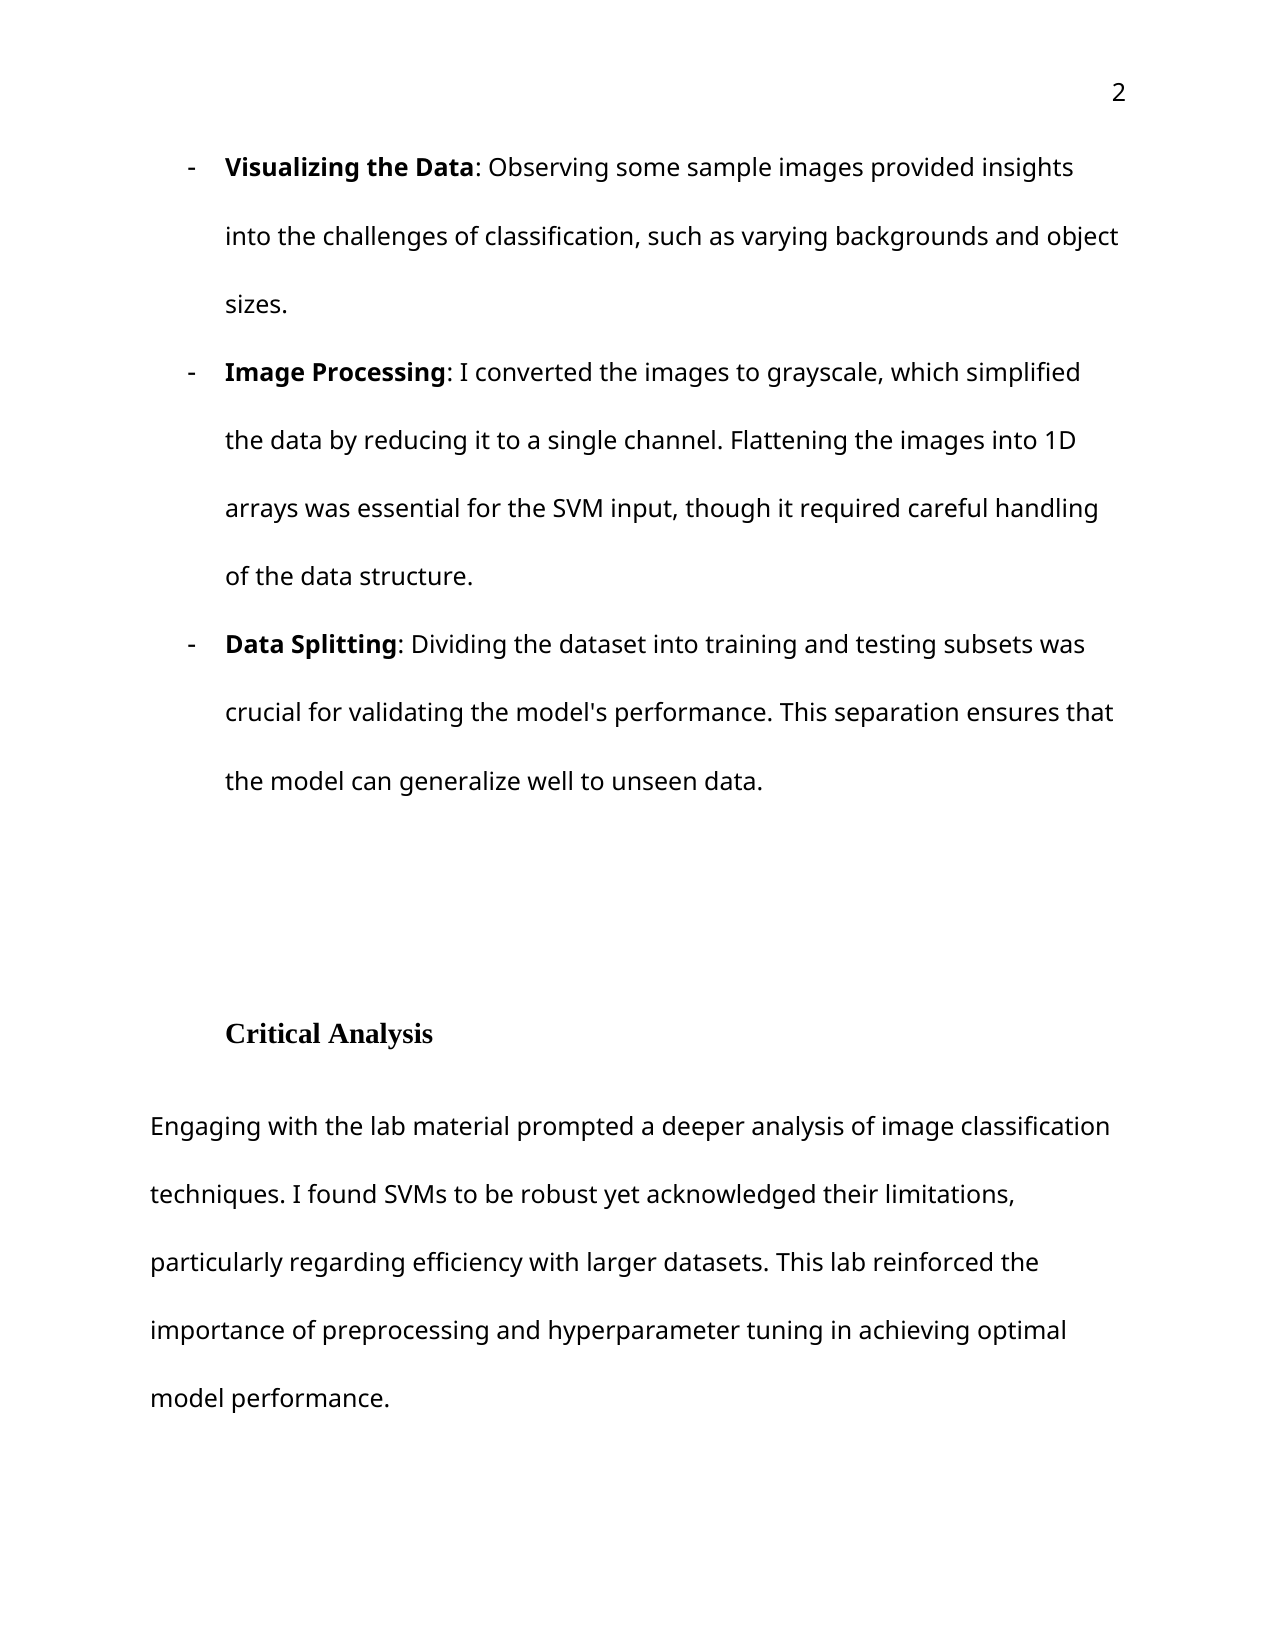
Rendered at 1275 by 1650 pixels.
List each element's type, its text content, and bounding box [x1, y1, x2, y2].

list Data Splitting: Dividing the dataset into training and testing subsets was crucial for validating the model's performance. This separation ensures that the model can generalize well to unseen data. [187, 627, 1125, 797]
text Engaging with the lab material prompted a deeper analysis of image classification techniques. I found SVMs to be robust yet acknowledged their limitations, particularly regarding efficiency with larger datasets. This lab reinforced the importance of preprocessing and hyperparameter tuning in achieving optimal model performance. [150, 1108, 1125, 1415]
list Image Processing: I converted the images to grayscale, which simplified the data by reducing it to a single channel. Flattening the images into 1D arrays was essential for the SVM input, though it required careful handling of the data structure. [187, 354, 1125, 593]
text Critical Analysis [225, 1016, 1125, 1050]
list Visualizing the Data: Observing some sample images provided insights into the challenges of classification, such as varying backgrounds and object sizes. [187, 150, 1125, 320]
